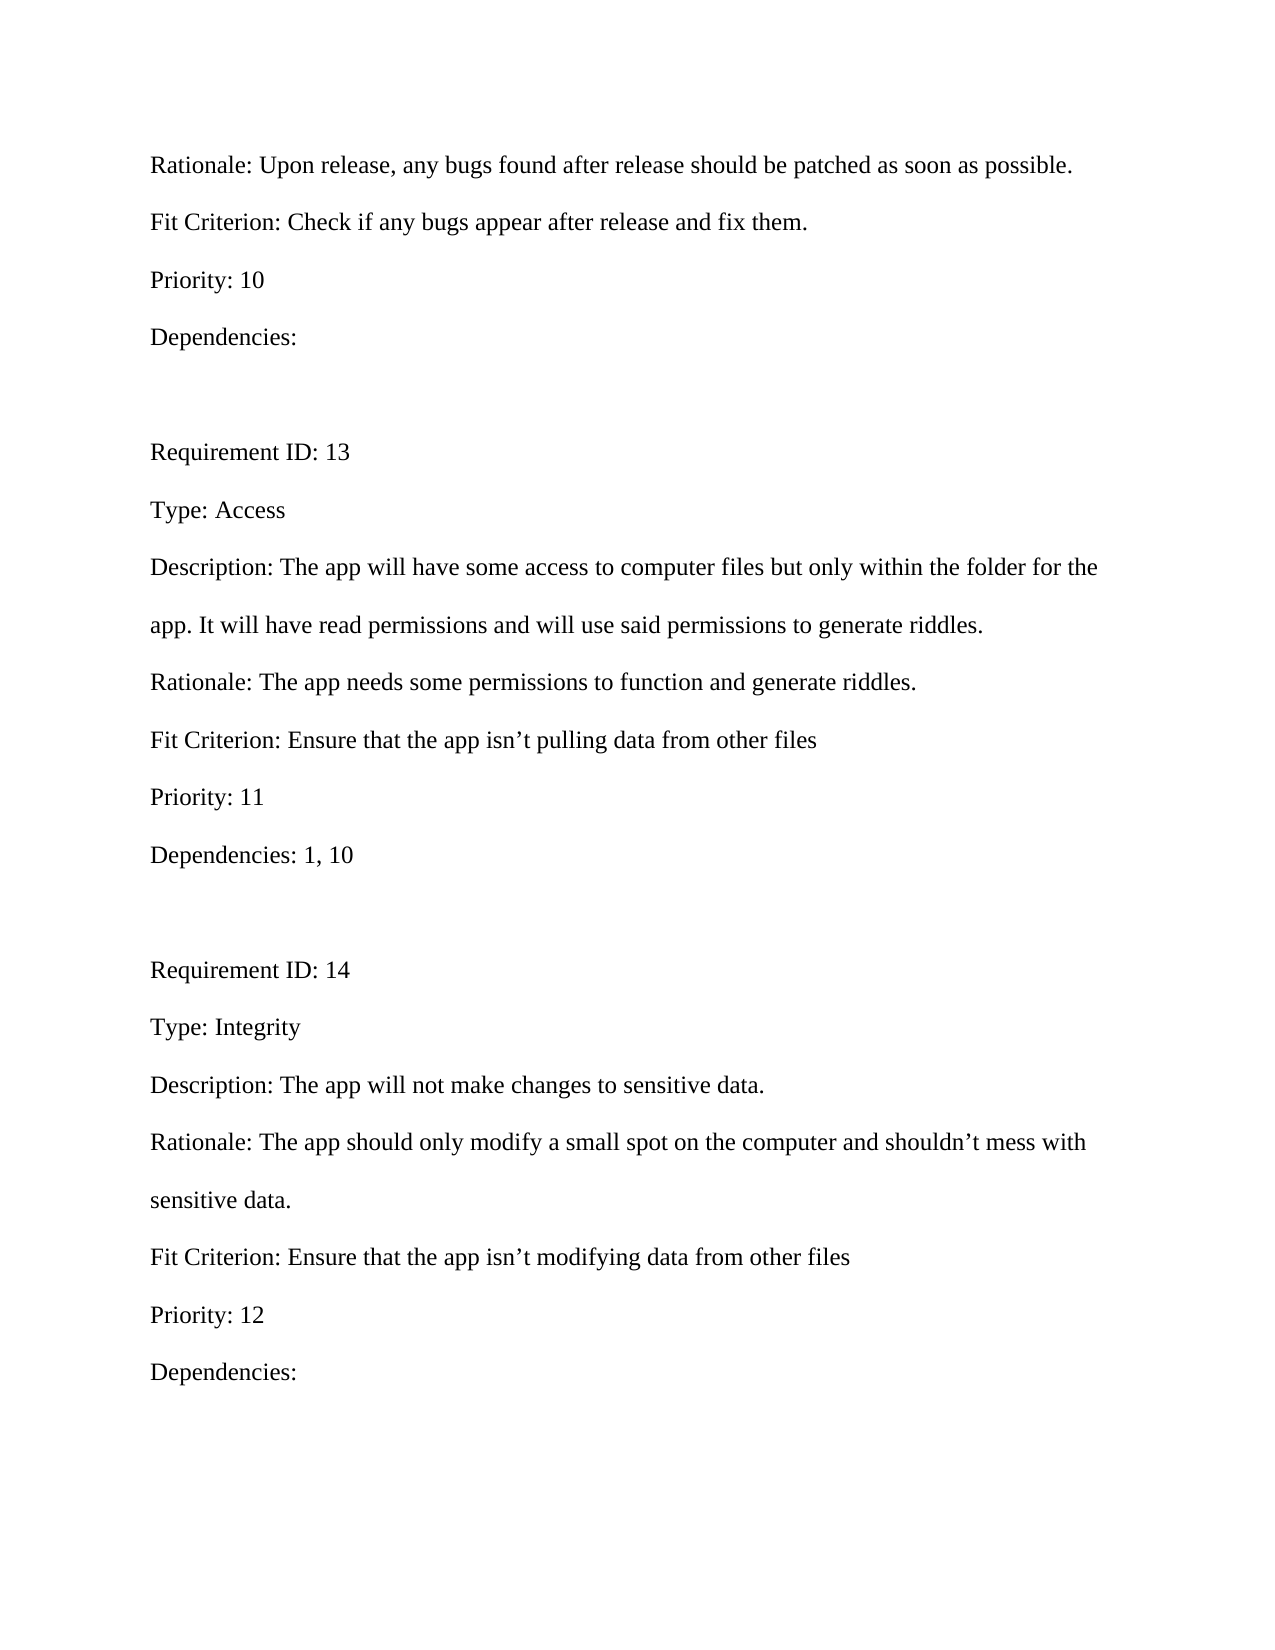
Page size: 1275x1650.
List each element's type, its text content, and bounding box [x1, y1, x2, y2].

text Fit Criterion: Check if any bugs appear after release and fix them. Priority: 10 [150, 207, 1125, 294]
text Fit Criterion: Ensure that the app isn’t pulling data from other files Priority: 11 [150, 725, 1125, 811]
text Description: The app will have some access to computer files but only within the folder for the app. It will have read permissions and will use said permissions to generate riddles. [150, 552, 1125, 639]
text Dependencies: 1, 10 [150, 840, 1125, 869]
text Dependencies: [150, 322, 1125, 351]
text Requirement ID: 14 [150, 955, 1125, 984]
text Rationale: Upon release, any bugs found after release should be patched as soon as possible. [150, 150, 1125, 179]
text Description: The app will not make changes to sensitive data. [150, 1070, 1125, 1099]
text Dependencies: [150, 1357, 1125, 1386]
text Rationale: The app should only modify a small spot on the computer and shouldn’t mess with sensitive data. [150, 1127, 1125, 1214]
text Rationale: The app needs some permissions to function and generate riddles. [150, 667, 1125, 696]
text Type: Integrity [150, 1012, 1125, 1041]
text Requirement ID: 13 [150, 437, 1125, 466]
text Type: Access [150, 495, 1125, 524]
text Fit Criterion: Ensure that the app isn’t modifying data from other files Priority: 12 [150, 1242, 1125, 1329]
